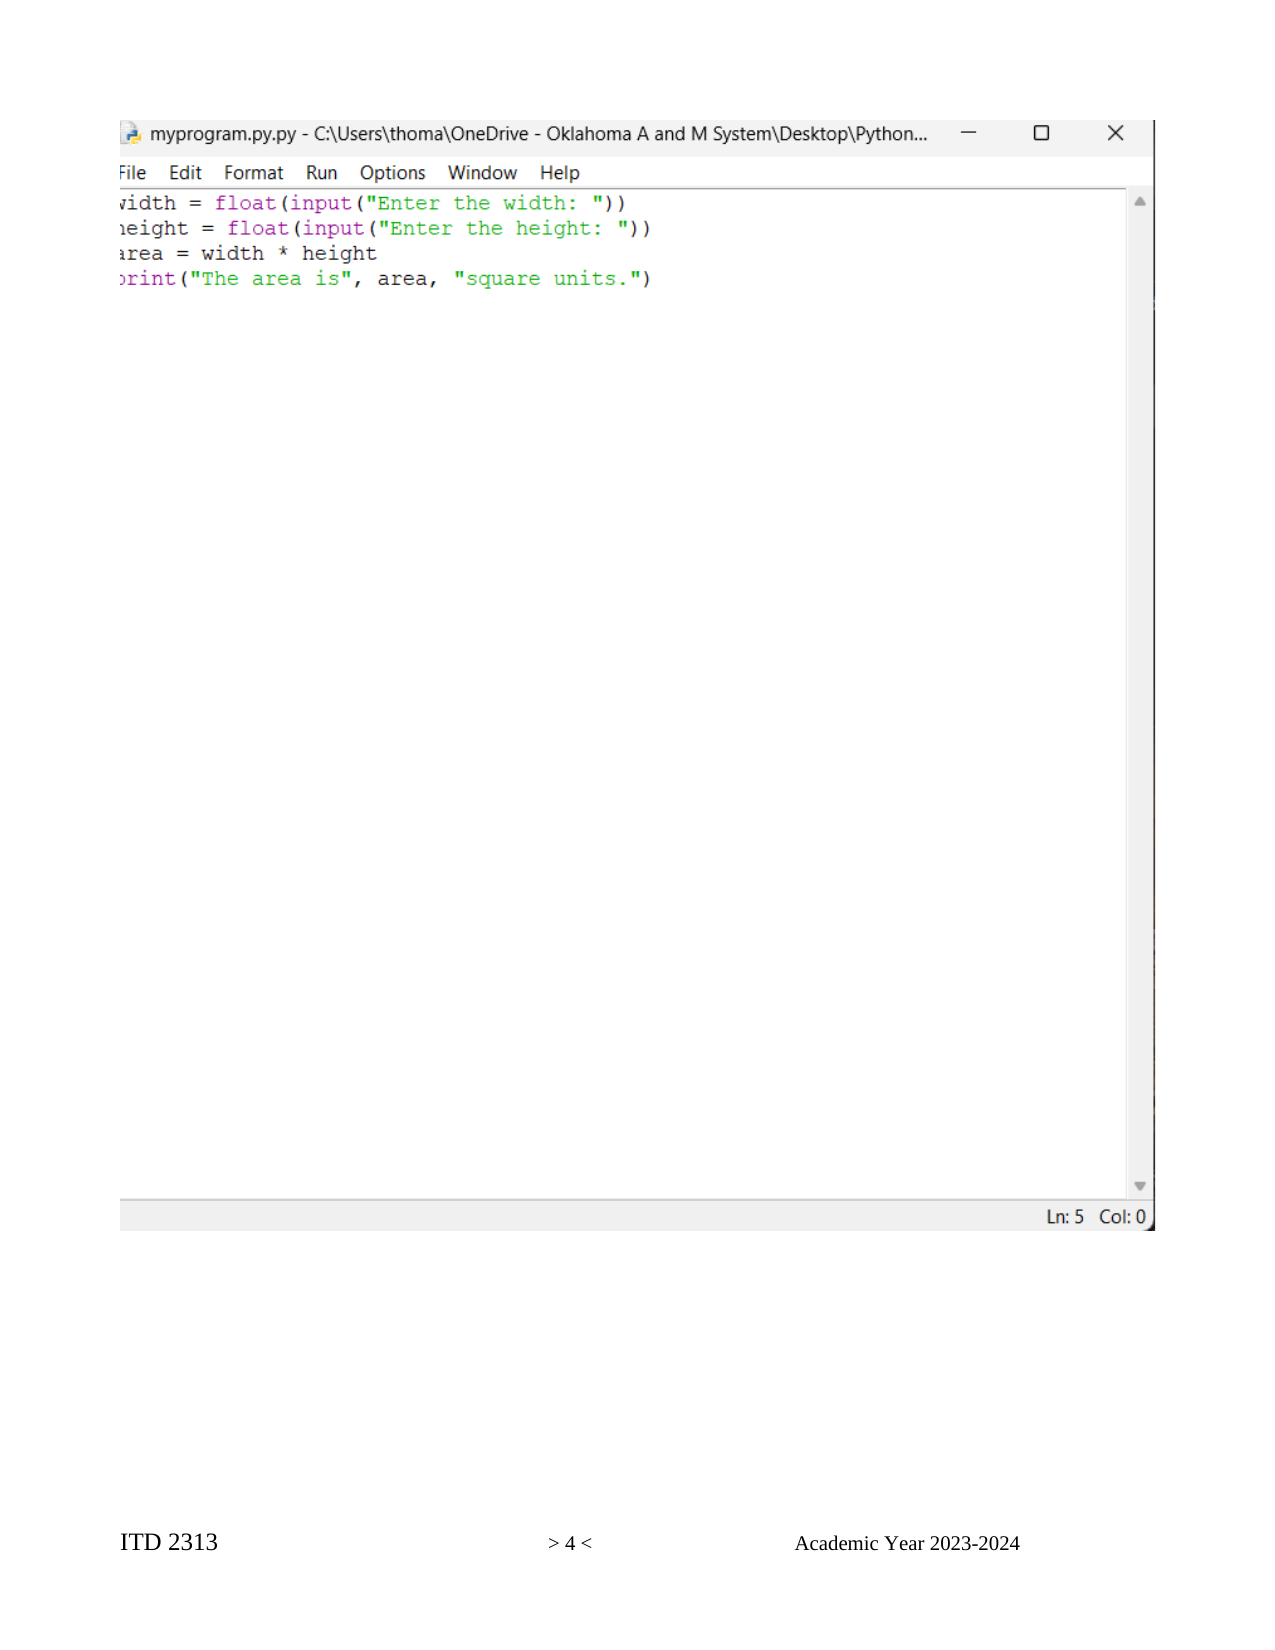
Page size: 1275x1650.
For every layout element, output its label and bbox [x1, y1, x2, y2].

picture [120, 120, 1155, 1231]
